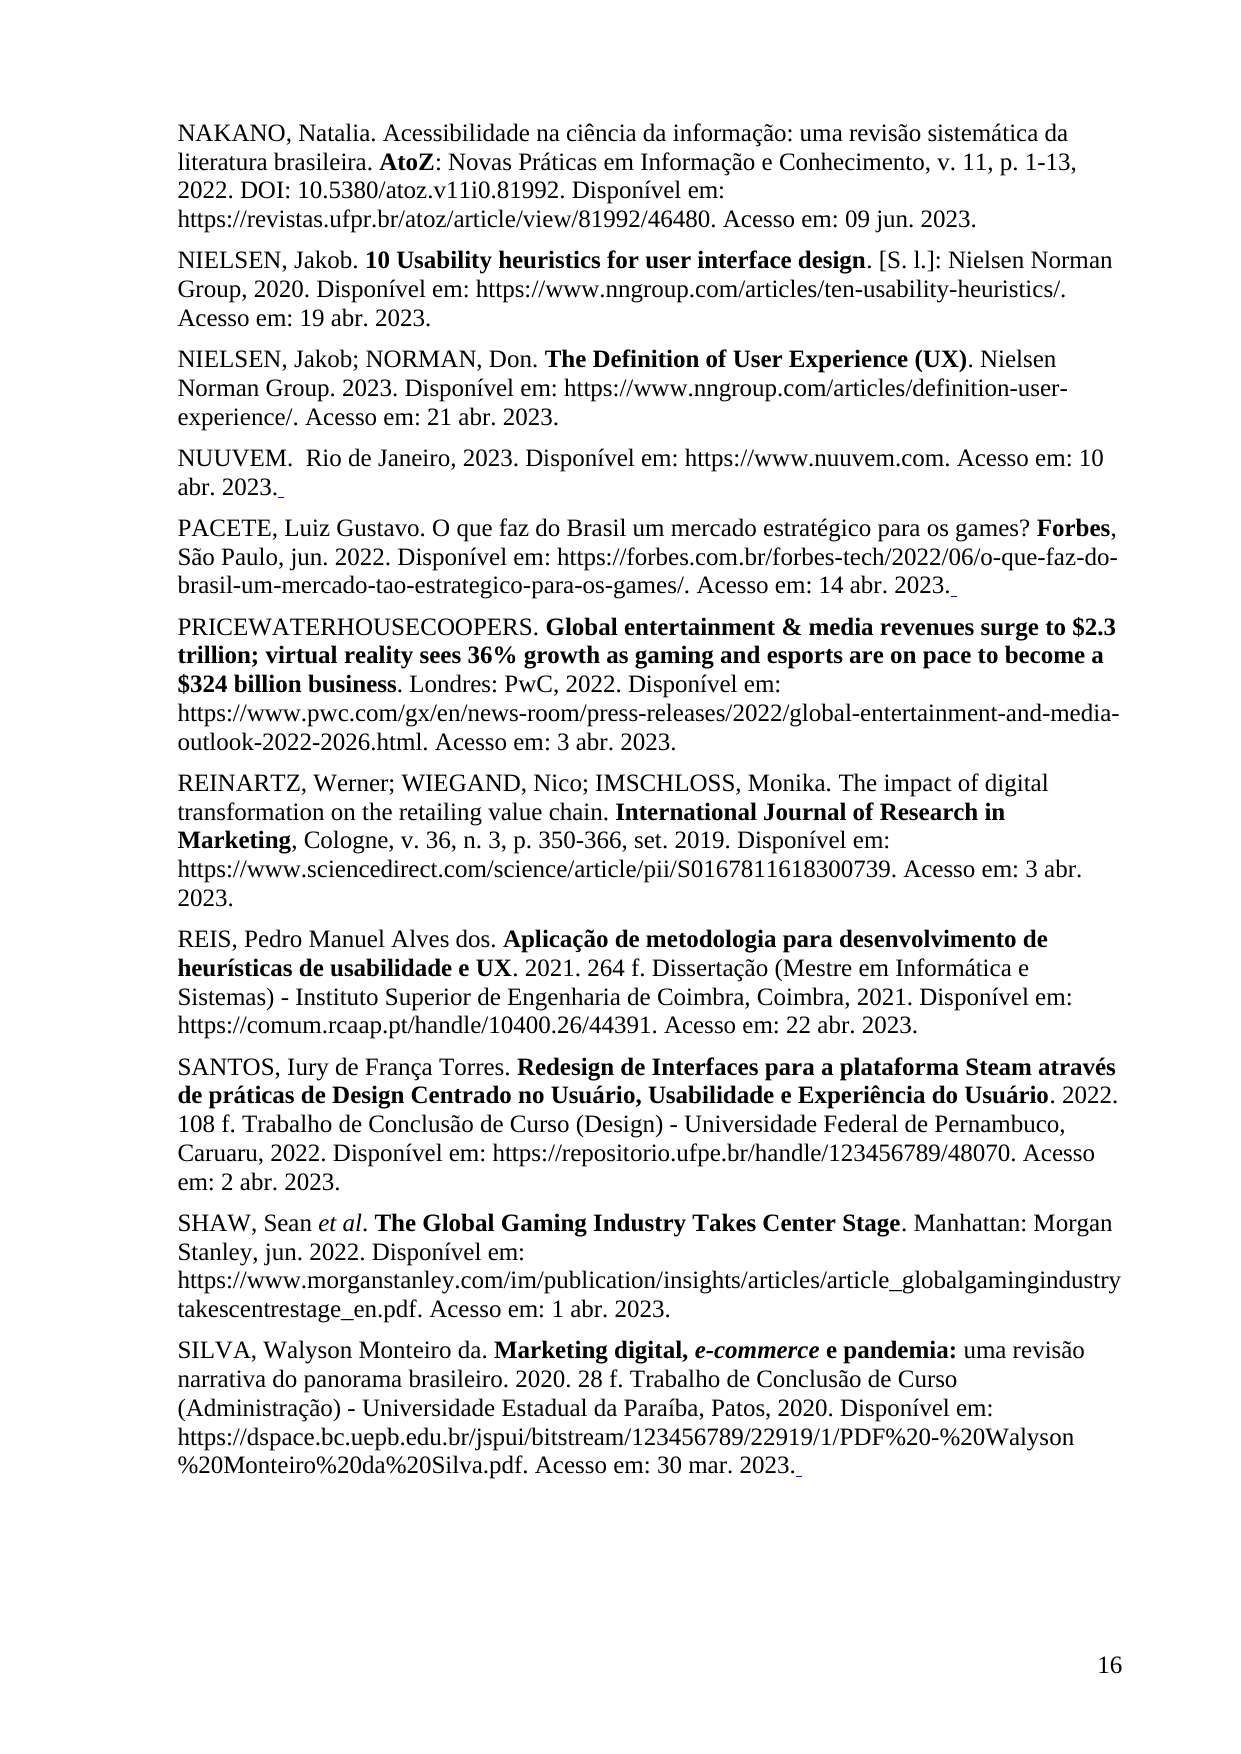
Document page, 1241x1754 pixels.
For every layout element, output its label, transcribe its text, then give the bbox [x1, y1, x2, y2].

text SHAW, Sean et al. The Global Gaming Industry Takes Center Stage. Manhattan: Morgan Stanley, jun. 2022. Disponível em: https://www.morganstanley.com/im/publication/insights/articles/article_globalgamingindustrytakescentrestage_en.pdf. Acesso em: 1 abr. 2023. [177, 1208, 1122, 1323]
text NIELSEN, Jakob; NORMAN, Don. The Definition of User Experience (UX). Nielsen Norman Group. 2023. Disponível em: https://www.nngroup.com/articles/definition-user-experience/. Acesso em: 21 abr. 2023. [177, 344, 1122, 431]
text SILVA, Walyson Monteiro da. Marketing digital, e-commerce e pandemia: uma revisão narrativa do panorama brasileiro. 2020. 28 f. Trabalho de Conclusão de Curso (Administração) - Universidade Estadual da Paraíba, Patos, 2020. Disponível em: https://dspace.bc.uepb.edu.br/jspui/bitstream/123456789/22919/1/PDF%20-%20Walyson%20Monteiro%20da%20Silva.pdf. Acesso em: 30 mar. 2023. [177, 1336, 1122, 1479]
text NIELSEN, Jakob. 10 Usability heuristics for user interface design. [S. l.]: Nielsen Norman Group, 2020. Disponível em: https://www.nngroup.com/articles/ten-usability-heuristics/. Acesso em: 19 abr. 2023. [177, 246, 1122, 332]
text NAKANO, Natalia. Acessibilidade na ciência da informação: uma revisão sistemática da literatura brasileira. AtoZ: Novas Práticas em Informação e Conhecimento, v. 11, p. 1-13, 2022. DOI: 10.5380/atoz.v11i0.81992. Disponível em: https://revistas.ufpr.br/atoz/article/view/81992/46480. Acesso em: 09 jun. 2023. [177, 118, 1122, 233]
text REINARTZ, Werner; WIEGAND, Nico; IMSCHLOSS, Monika. The impact of digital transformation on the retailing value chain. International Journal of Research in Marketing, Cologne, v. 36, n. 3, p. 350-366, set. 2019. Disponível em: https://www.sciencedirect.com/science/article/pii/S0167811618300739. Acesso em: 3 abr. 2023. [177, 768, 1122, 912]
text NUUVEM. Rio de Janeiro, 2023. Disponível em: https://www.nuuvem.com. Acesso em: 10 abr. 2023. [177, 443, 1122, 501]
text SANTOS, Iury de França Torres. Redesign de Interfaces para a plataforma Steam através de práticas de Design Centrado no Usuário, Usabilidade e Experiência do Usuário. 2022. 108 f. Trabalho de Conclusão de Curso (Design) - Universidade Federal de Pernambuco, Caruaru, 2022. Disponível em: https://repositorio.ufpe.br/handle/123456789/48070. Acesso em: 2 abr. 2023. [177, 1052, 1122, 1196]
text PACETE, Luiz Gustavo. O que faz do Brasil um mercado estratégico para os games? Forbes, São Paulo, jun. 2022. Disponível em: https://forbes.com.br/forbes-tech/2022/06/o-que-faz-do-brasil-um-mercado-tao-estrategico-para-os-games/. Acesso em: 14 abr. 2023. [177, 513, 1122, 599]
text PRICEWATERHOUSECOOPERS. Global entertainment & media revenues surge to $2.3 trillion; virtual reality sees 36% growth as gaming and esports are on pace to become a $324 billion business. Londres: PwC, 2022. Disponível em: https://www.pwc.com/gx/en/news-room/press-releases/2022/global-entertainment-and-media-outlook-2022-2026.html. Acesso em: 3 abr. 2023. [177, 612, 1122, 756]
text REIS, Pedro Manuel Alves dos. Aplicação de metodologia para desenvolvimento de heurísticas de usabilidade e UX. 2021. 264 f. Dissertação (Mestre em Informática e Sistemas) - Instituto Superior de Engenharia de Coimbra, Coimbra, 2021. Disponível em: https://comum.rcaap.pt/handle/10400.26/44391. Acesso em: 22 abr. 2023. [177, 924, 1122, 1039]
